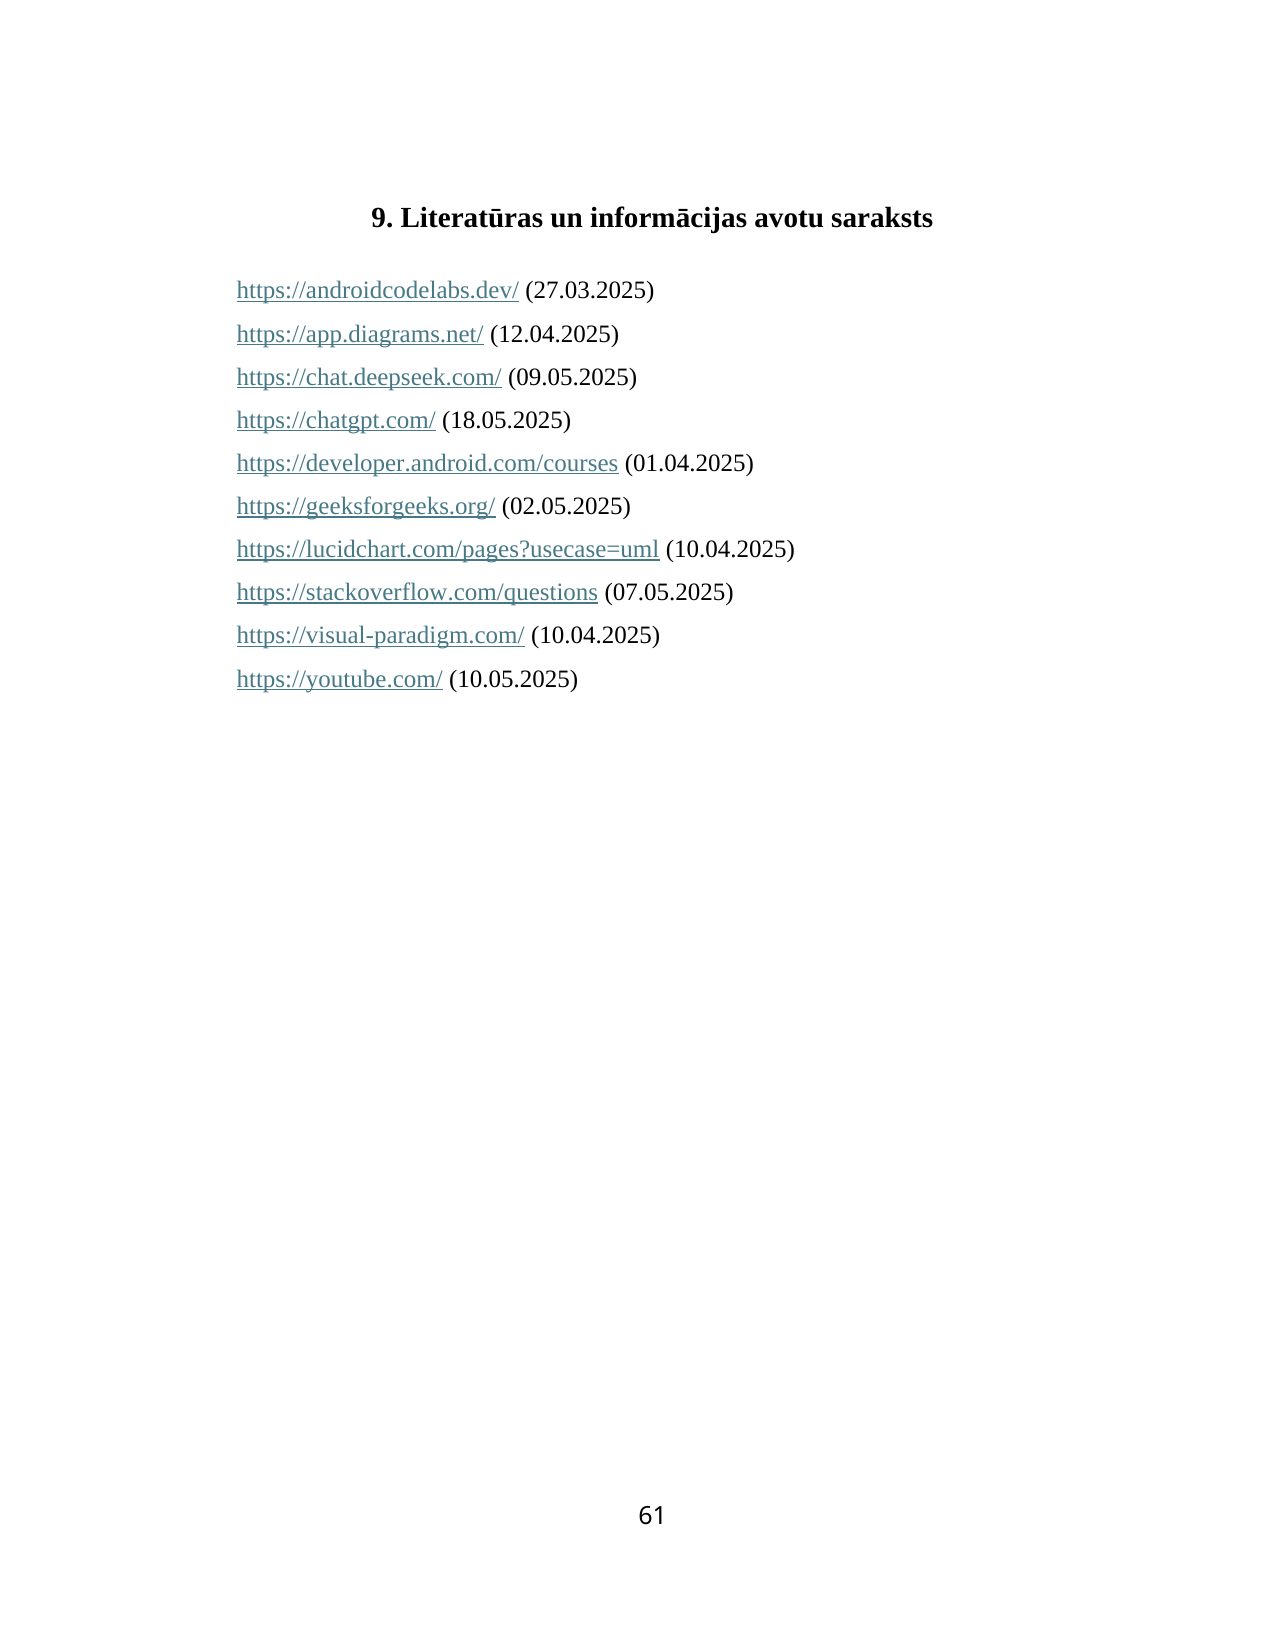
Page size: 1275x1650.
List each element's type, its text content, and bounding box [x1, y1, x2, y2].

text https://app.diagrams.net/ (12.04.2025) [148, 319, 1157, 347]
text https://chat.deepseek.com/ (09.05.2025) [148, 362, 1157, 391]
subtitle 9. Literatūras un informācijas avotu saraksts [148, 200, 1157, 234]
text https://youtube.com/ (10.05.2025) [148, 664, 1157, 692]
text https://chatgpt.com/ (18.05.2025) [148, 405, 1157, 434]
text https://geeksforgeeks.org/ (02.05.2025) [148, 491, 1157, 520]
text https://stackoverflow.com/questions (07.05.2025) [148, 577, 1157, 606]
text https://lucidchart.com/pages?usecase=uml (10.04.2025) [148, 534, 1157, 563]
text https://androidcodelabs.dev/ (27.03.2025) [148, 276, 1157, 304]
text https://visual-paradigm.com/ (10.04.2025) [148, 621, 1157, 649]
text https://developer.android.com/courses (01.04.2025) [148, 448, 1157, 477]
